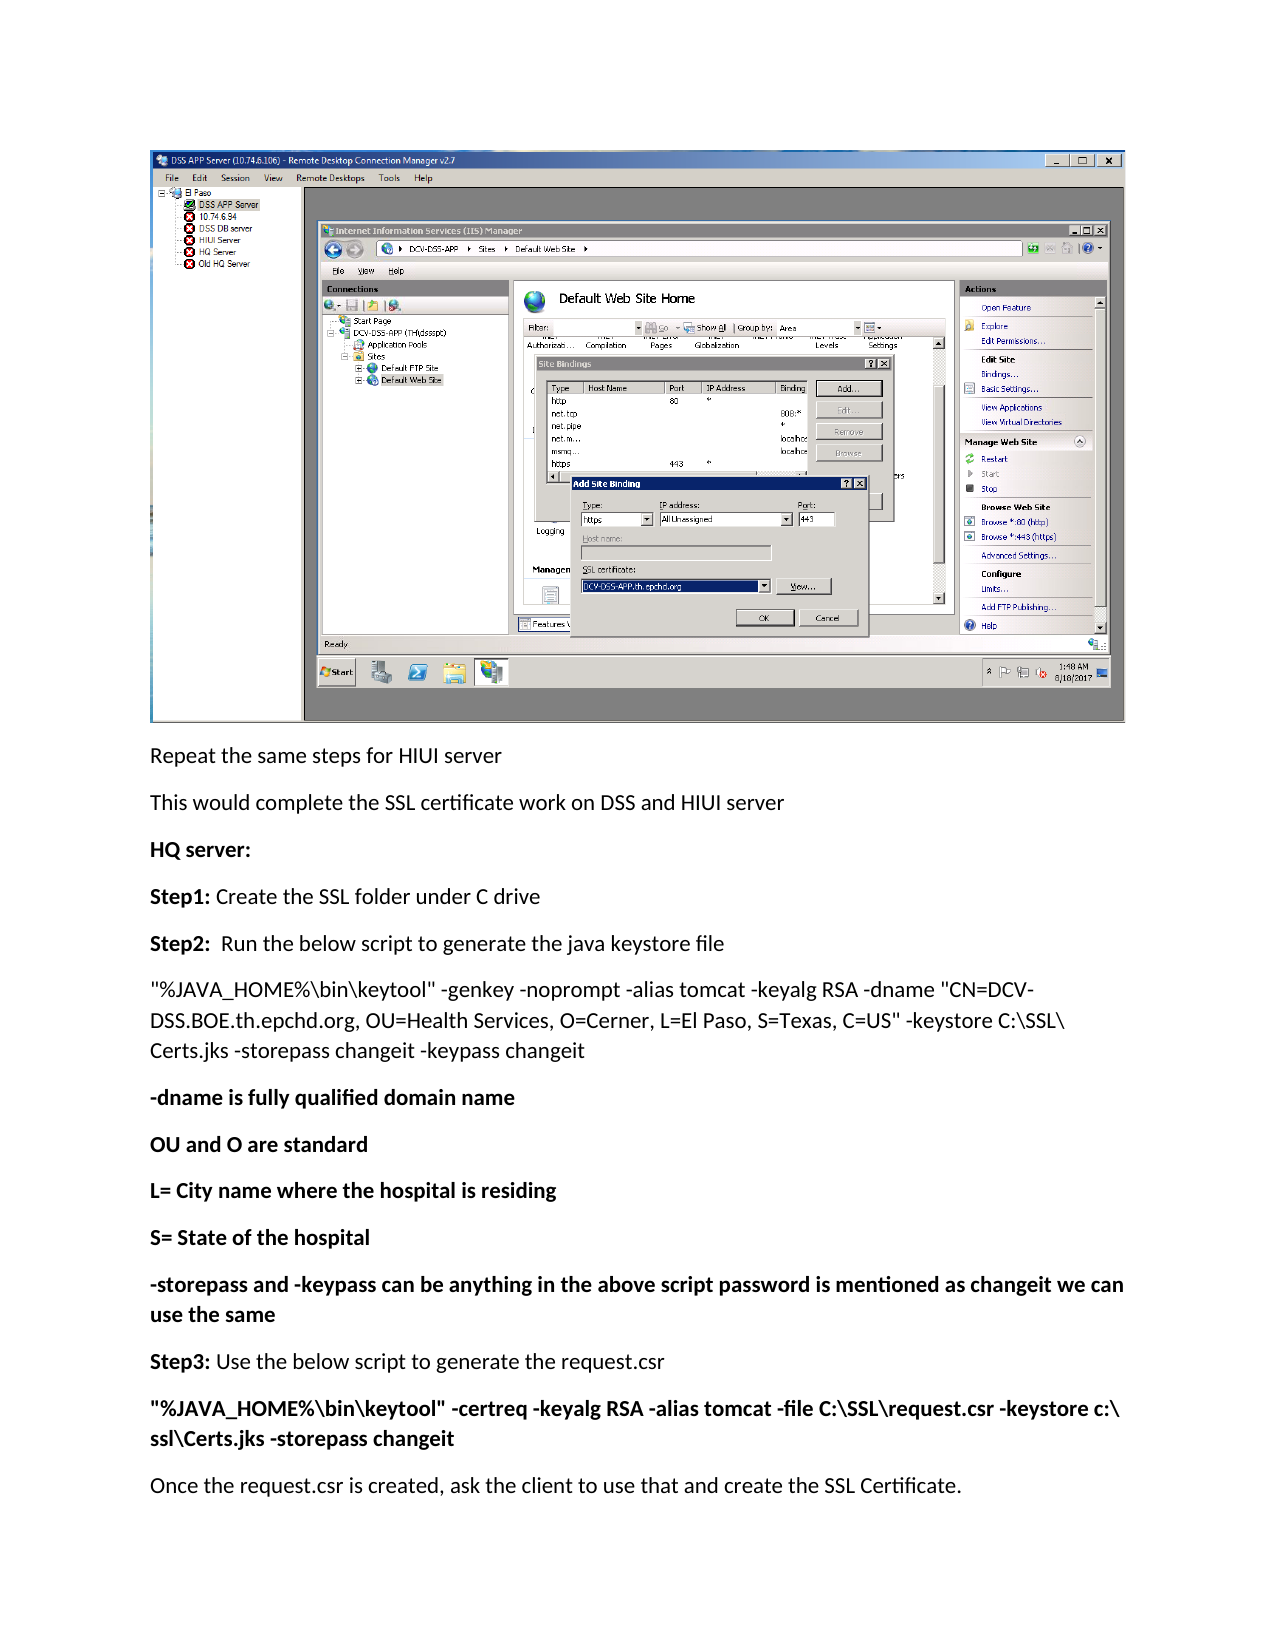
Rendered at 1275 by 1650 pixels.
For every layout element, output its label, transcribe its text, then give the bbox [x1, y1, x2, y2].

text Repeat the same steps for HIUI server [150, 741, 1125, 769]
text S= State of the hospital [150, 1223, 1125, 1251]
text Once the request.csr is created, ask the client to use that and create the SSL Certificate. [150, 1471, 1125, 1499]
text -dname is fully qualified domain name [150, 1083, 1125, 1111]
text -storepass and -keypass can be anything in the above script password is mentioned as changeit we can use the same [150, 1270, 1125, 1328]
text L= City name where the hospital is residing [150, 1177, 1125, 1204]
text Step1: Create the SSL folder under C drive [150, 882, 1125, 910]
text "%JAVA_HOME%\bin\keytool" -certreq -keyalg RSA -alias tomcat -file C:\SSL\request.csr -keystore c:\ssl\Certs.jks -storepass changeit [150, 1394, 1125, 1452]
text OU and O are standard [150, 1130, 1125, 1158]
text Step3: Use the below script to generate the request.csr [150, 1347, 1125, 1375]
text This would complete the SSL certificate work on DSS and HIUI server [150, 788, 1125, 816]
text Step2: Run the below script to generate the java keystore file [150, 929, 1125, 957]
picture [150, 150, 1125, 723]
text HQ server: [150, 835, 1125, 863]
text "%JAVA_HOME%\bin\keytool" -genkey -noprompt -alias tomcat -keyalg RSA -dname "CN=DCV-DSS.BOE.th.epchd.org, OU=Health Services, O=Cerner, L=El Paso, S=Texas, C=US" -keystore C:\SSL\Certs.jks -storepass changeit -keypass changeit [150, 976, 1125, 1064]
